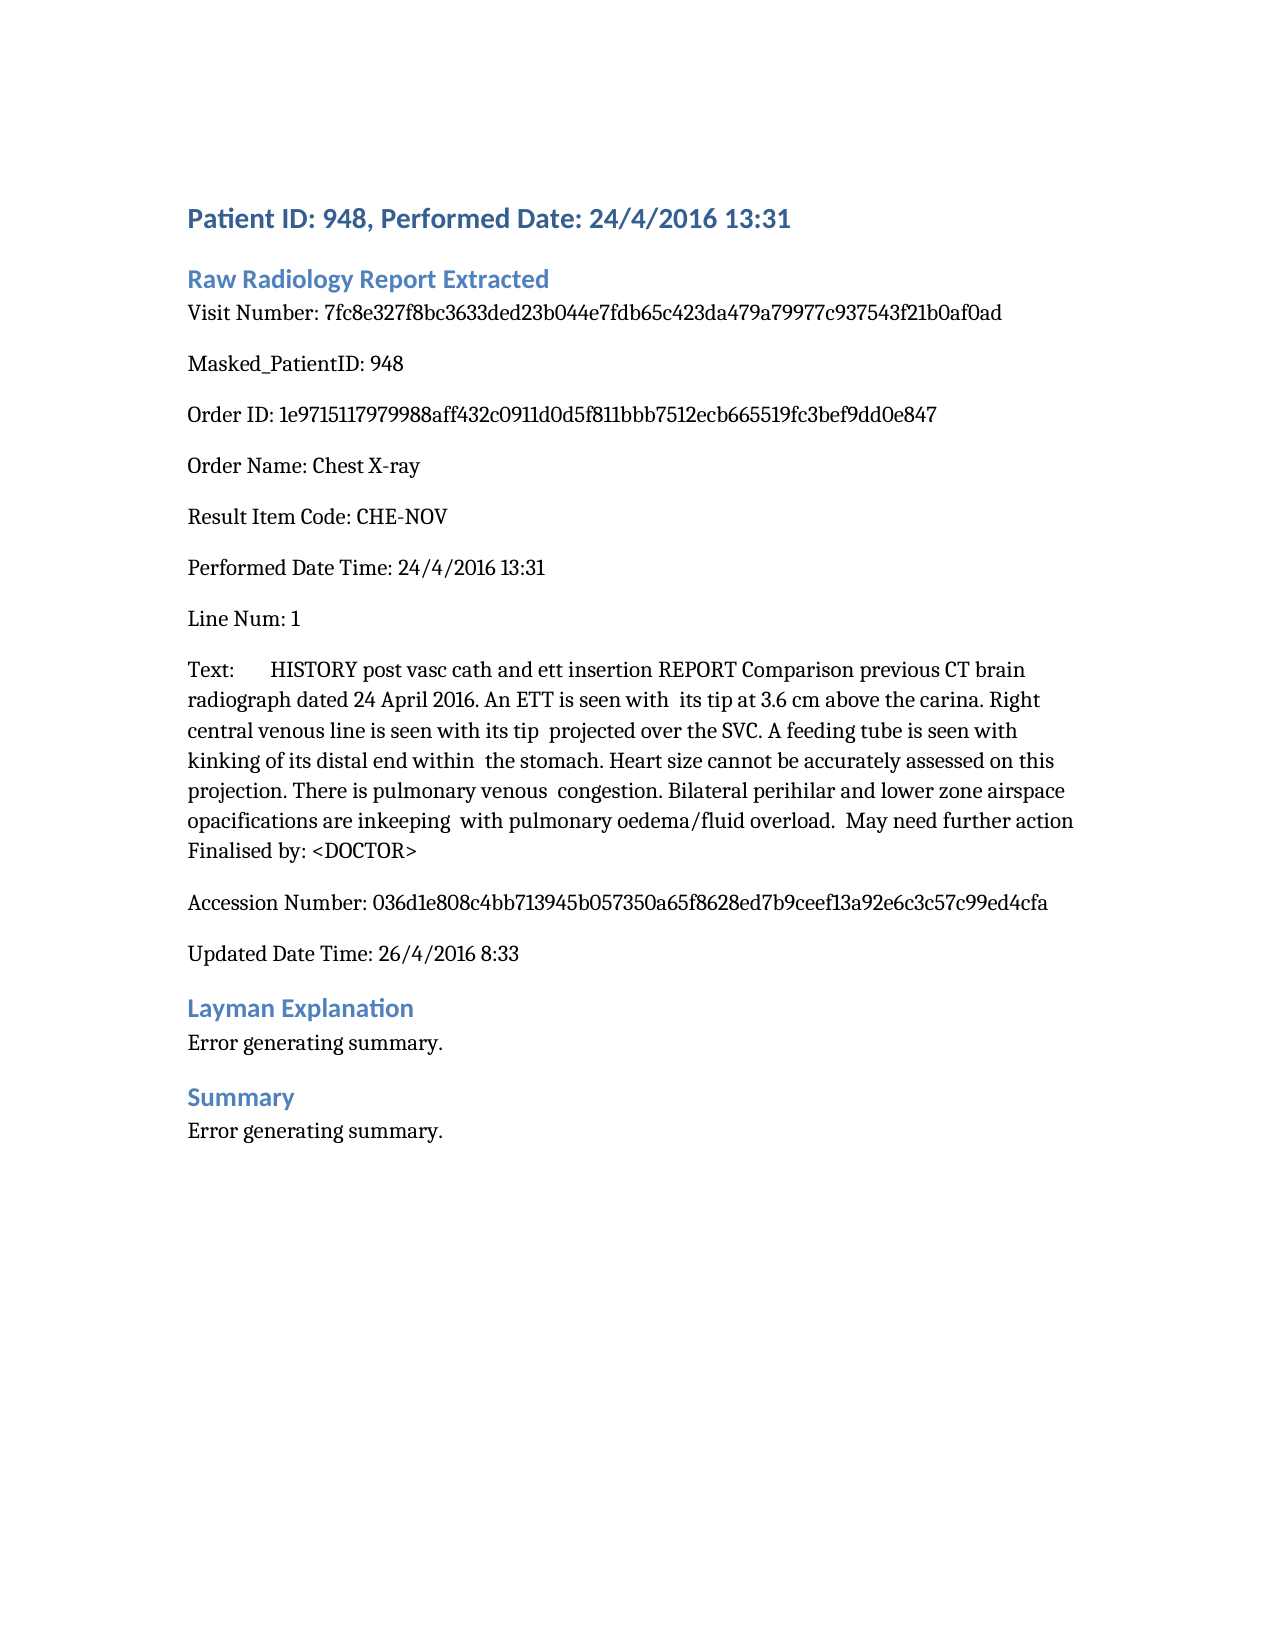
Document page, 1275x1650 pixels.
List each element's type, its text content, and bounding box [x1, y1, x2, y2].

text Error generating summary. [187, 1029, 1087, 1056]
text Performed Date Time: 24/4/2016 13:31 [187, 555, 1087, 581]
text Visit Number: 7fc8e327f8bc3633ded23b044e7fdb65c423da479a79977c937543f21b0af0ad [187, 300, 1087, 326]
text Result Item Code: CHE-NOV [187, 504, 1087, 530]
text Error generating summary. [187, 1118, 1087, 1144]
text Order Name: Chest X-ray [187, 453, 1087, 479]
subtitle Raw Radiology Report Extracted [187, 262, 1087, 295]
text Updated Date Time: 26/4/2016 8:33 [187, 940, 1087, 967]
text Masked_PatientID: 948 [187, 351, 1087, 377]
subtitle Patient ID: 948, Performed Date: 24/4/2016 13:31 [187, 200, 1087, 236]
text Order ID: 1e9715117979988aff432c0911d0d5f811bbb7512ecb665519fc3bef9dd0e847 [187, 402, 1087, 428]
subtitle Layman Explanation [187, 991, 1087, 1024]
subtitle Summary [187, 1080, 1087, 1113]
text Accession Number: 036d1e808c4bb713945b057350a65f8628ed7b9ceef13a92e6c3c57c99ed4cfa [187, 889, 1087, 916]
text Line Num: 1 [187, 606, 1087, 632]
text Text: HISTORY post vasc cath and ett insertion REPORT Comparison previous CT brain radiograph dated 24 April 2016. An ETT is seen with its tip at 3.6 cm above the carina. Right central venous line is seen with its tip projected over the SVC. A feeding tube is seen with kinking of its distal end within the stomach. Heart size cannot be accurately assessed on this projection. There is pulmonary venous congestion. Bilateral perihilar and lower zone airspace opacifications are inkeeping with pulmonary oedema/fluid overload. May need further action Finalised by: <DOCTOR> [187, 657, 1087, 864]
